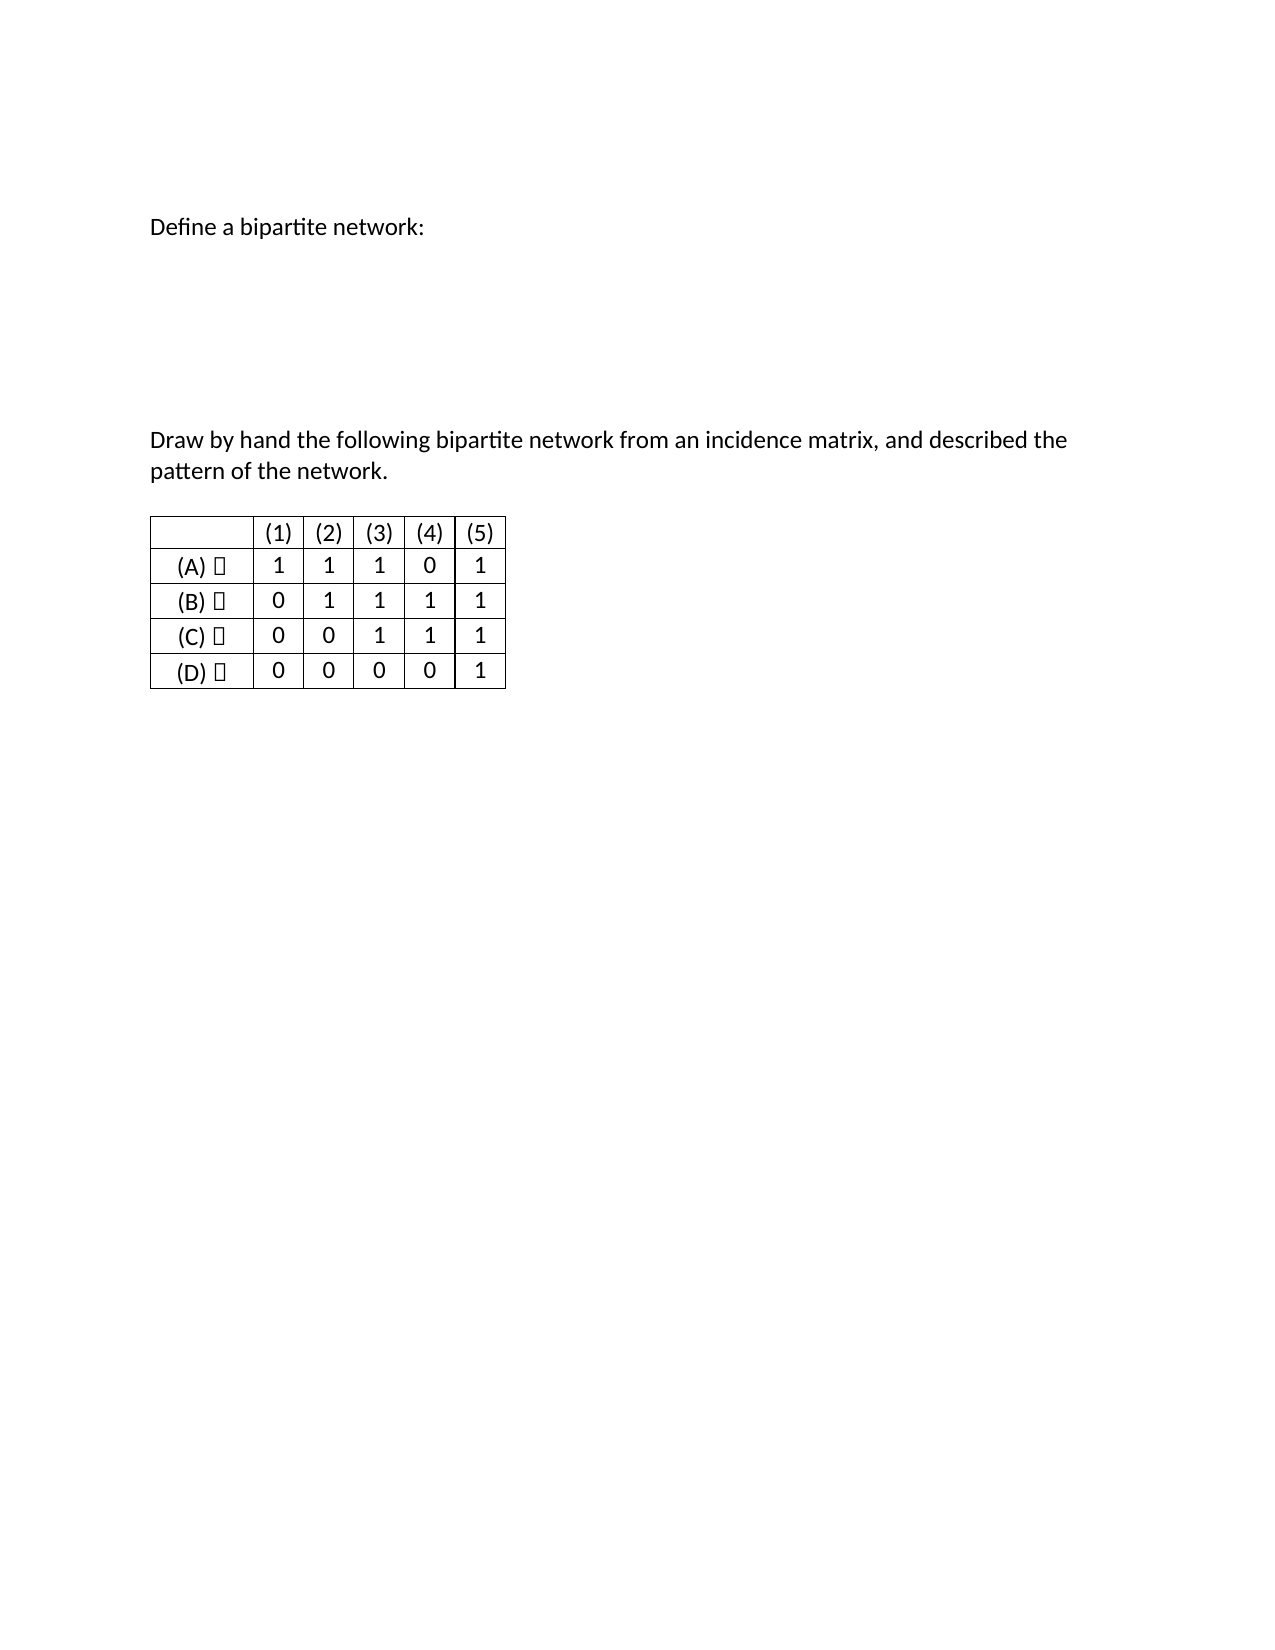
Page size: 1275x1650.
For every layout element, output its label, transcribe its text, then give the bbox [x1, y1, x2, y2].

table_cell 1 [354, 584, 404, 618]
table_cell 0 [405, 549, 454, 583]
table_cell 1 [254, 549, 303, 583]
table_header (2) [304, 517, 353, 548]
table_cell 0 [405, 654, 454, 688]
table_cell (C) 🌼 [151, 619, 253, 653]
table_cell 1 [456, 584, 505, 618]
table_cell 0 [254, 654, 303, 688]
table_cell 1 [304, 549, 353, 583]
table_cell 1 [354, 549, 404, 583]
table_cell 1 [354, 619, 404, 653]
text Draw by hand the following bipartite network from an incidence matrix, and described the pattern of the network. [150, 425, 1125, 486]
table_header [151, 517, 253, 548]
table_header (5) [456, 517, 505, 548]
table_cell 1 [405, 584, 454, 618]
table_cell 0 [254, 584, 303, 618]
table_header (4) [405, 517, 454, 548]
table_cell 1 [456, 654, 505, 688]
table_cell 0 [304, 619, 353, 653]
table_cell 0 [304, 654, 353, 688]
table_cell 1 [304, 584, 353, 618]
table_cell (D) 🌸 [151, 654, 253, 688]
table_cell 0 [354, 654, 404, 688]
text Define a bipartite network: [150, 211, 1125, 242]
table_header (3) [354, 517, 404, 548]
table_cell (A) 🌺 [151, 549, 253, 583]
table_cell (B) 🌻 [151, 584, 253, 618]
table_cell 1 [456, 619, 505, 653]
table_cell 0 [254, 619, 303, 653]
table_cell 1 [456, 549, 505, 583]
table_header (1) [254, 517, 303, 548]
table_cell 1 [405, 619, 454, 653]
